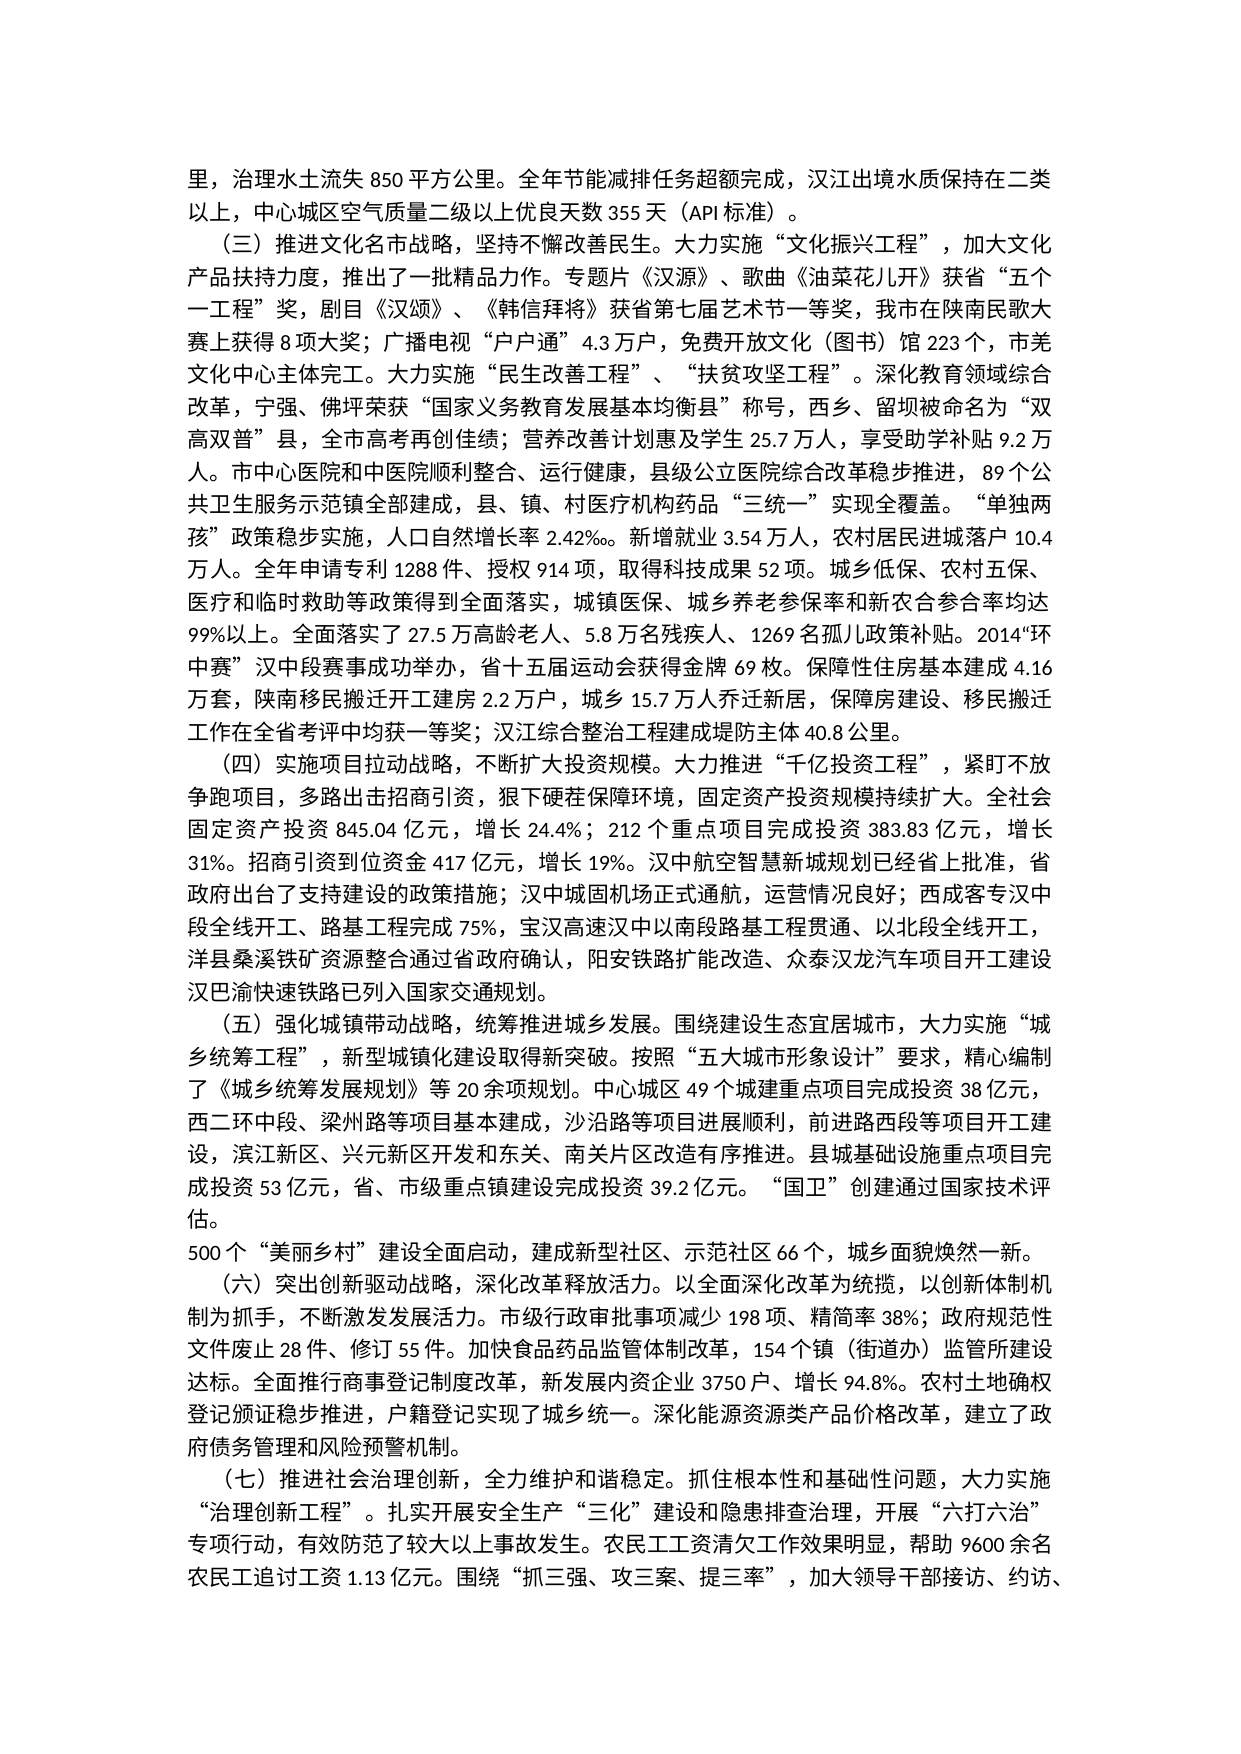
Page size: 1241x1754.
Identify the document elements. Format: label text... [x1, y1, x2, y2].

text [187, 162, 1053, 227]
text （五）强化城镇带动战略，统筹推进城乡发展。围绕建设生态宜居城市，大力实施“城乡统筹工程”，新型城镇化建设取得新突破。按照“五大城市形象设计”要求，精心编制了《城乡统筹发展规划》等20余项规划。中心城区49个城建重点项目完成投资38亿元，西二环中段、梁州路等项目基本建成，沙沿路等项目进展顺利，前进路西段等项目开工建设，滨江新区、兴元新区开发和东关、南关片区改造有序推进。县城基础设施重点项目完成投资53亿元，省、市级重点镇建设完成投资39.2亿元。“国卫”创建通过国家技术评估。 [187, 1007, 1053, 1234]
text （四）实施项目拉动战略，不断扩大投资规模。大力推进“千亿投资工程”，紧盯不放争跑项目，多路出击招商引资，狠下硬茬保障环境，固定资产投资规模持续扩大。全社会固定资产投资845.04亿元，增长24.4%；212个重点项目完成投资383.83亿元，增长31%。招商引资到位资金417亿元，增长19%。汉中航空智慧新城规划已经省上批准，省政府出台了支持建设的政策措施；汉中城固机场正式通航，运营情况良好；西成客专汉中段全线开工、路基工程完成75%，宝汉高速汉中以南段路基工程贯通、以北段全线开工，洋县桑溪铁矿资源整合通过省政府确认，阳安铁路扩能改造、众泰汉龙汽车项目开工建设，汉巴渝快速铁路已列入国家交通规划。 [187, 747, 1053, 1007]
text （三）推进文化名市战略，坚持不懈改善民生。大力实施“文化振兴工程”，加大文化产品扶持力度，推出了一批精品力作。专题片《汉源》、歌曲《油菜花儿开》获省“五个一工程”奖，剧目《汉颂》、《韩信拜将》获省第七届艺术节一等奖，我市在陕南民歌大赛上获得8项大奖；广播电视“户户通”4.3万户，免费开放文化（图书）馆223个，市羌文化中心主体完工。大力实施“民生改善工程”、“扶贫攻坚工程”。深化教育领域综合改革，宁强、佛坪荣获“国家义务教育发展基本均衡县”称号，西乡、留坝被命名为“双高双普”县，全市高考再创佳绩；营养改善计划惠及学生25.7万人，享受助学补贴9.2万人。市中心医院和中医院顺利整合、运行健康，县级公立医院综合改革稳步推进，89个公共卫生服务示范镇全部建成，县、镇、村医疗机构药品“三统一”实现全覆盖。“单独两孩”政策稳步实施，人口自然增长率2.42‰。新增就业3.54万人，农村居民进城落户10.4万人。全年申请专利1288件、授权914项，取得科技成果52项。城乡低保、农村五保、医疗和临时救助等政策得到全面落实，城镇医保、城乡养老参保率和新农合参合率均达99%以上。全面落实了27.5万高龄老人、5.8万名残疾人、1269名孤儿政策补贴。2014“环中赛”汉中段赛事成功举办，省十五届运动会获得金牌69枚。保障性住房基本建成4.16万套，陕南移民搬迁开工建房2.2万户，城乡15.7万人乔迁新居，保障房建设、移民搬迁工作在全省考评中均获一等奖；汉江综合整治工程建成堤防主体40.8公里。 [187, 227, 1053, 747]
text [187, 1462, 1053, 1592]
text 500个“美丽乡村”建设全面启动，建成新型社区、示范社区66个，城乡面貌焕然一新。 [187, 1234, 1053, 1267]
text （六）突出创新驱动战略，深化改革释放活力。以全面深化改革为统揽，以创新体制机制为抓手，不断激发发展活力。市级行政审批事项减少198项、精简率38%；政府规范性文件废止28件、修订55件。加快食品药品监管体制改革，154个镇（街道办）监管所建设达标。全面推行商事登记制度改革，新发展内资企业3750户、增长94.8%。农村土地确权登记颁证稳步推进，户籍登记实现了城乡统一。深化能源资源类产品价格改革，建立了政府债务管理和风险预警机制。 [187, 1267, 1053, 1462]
